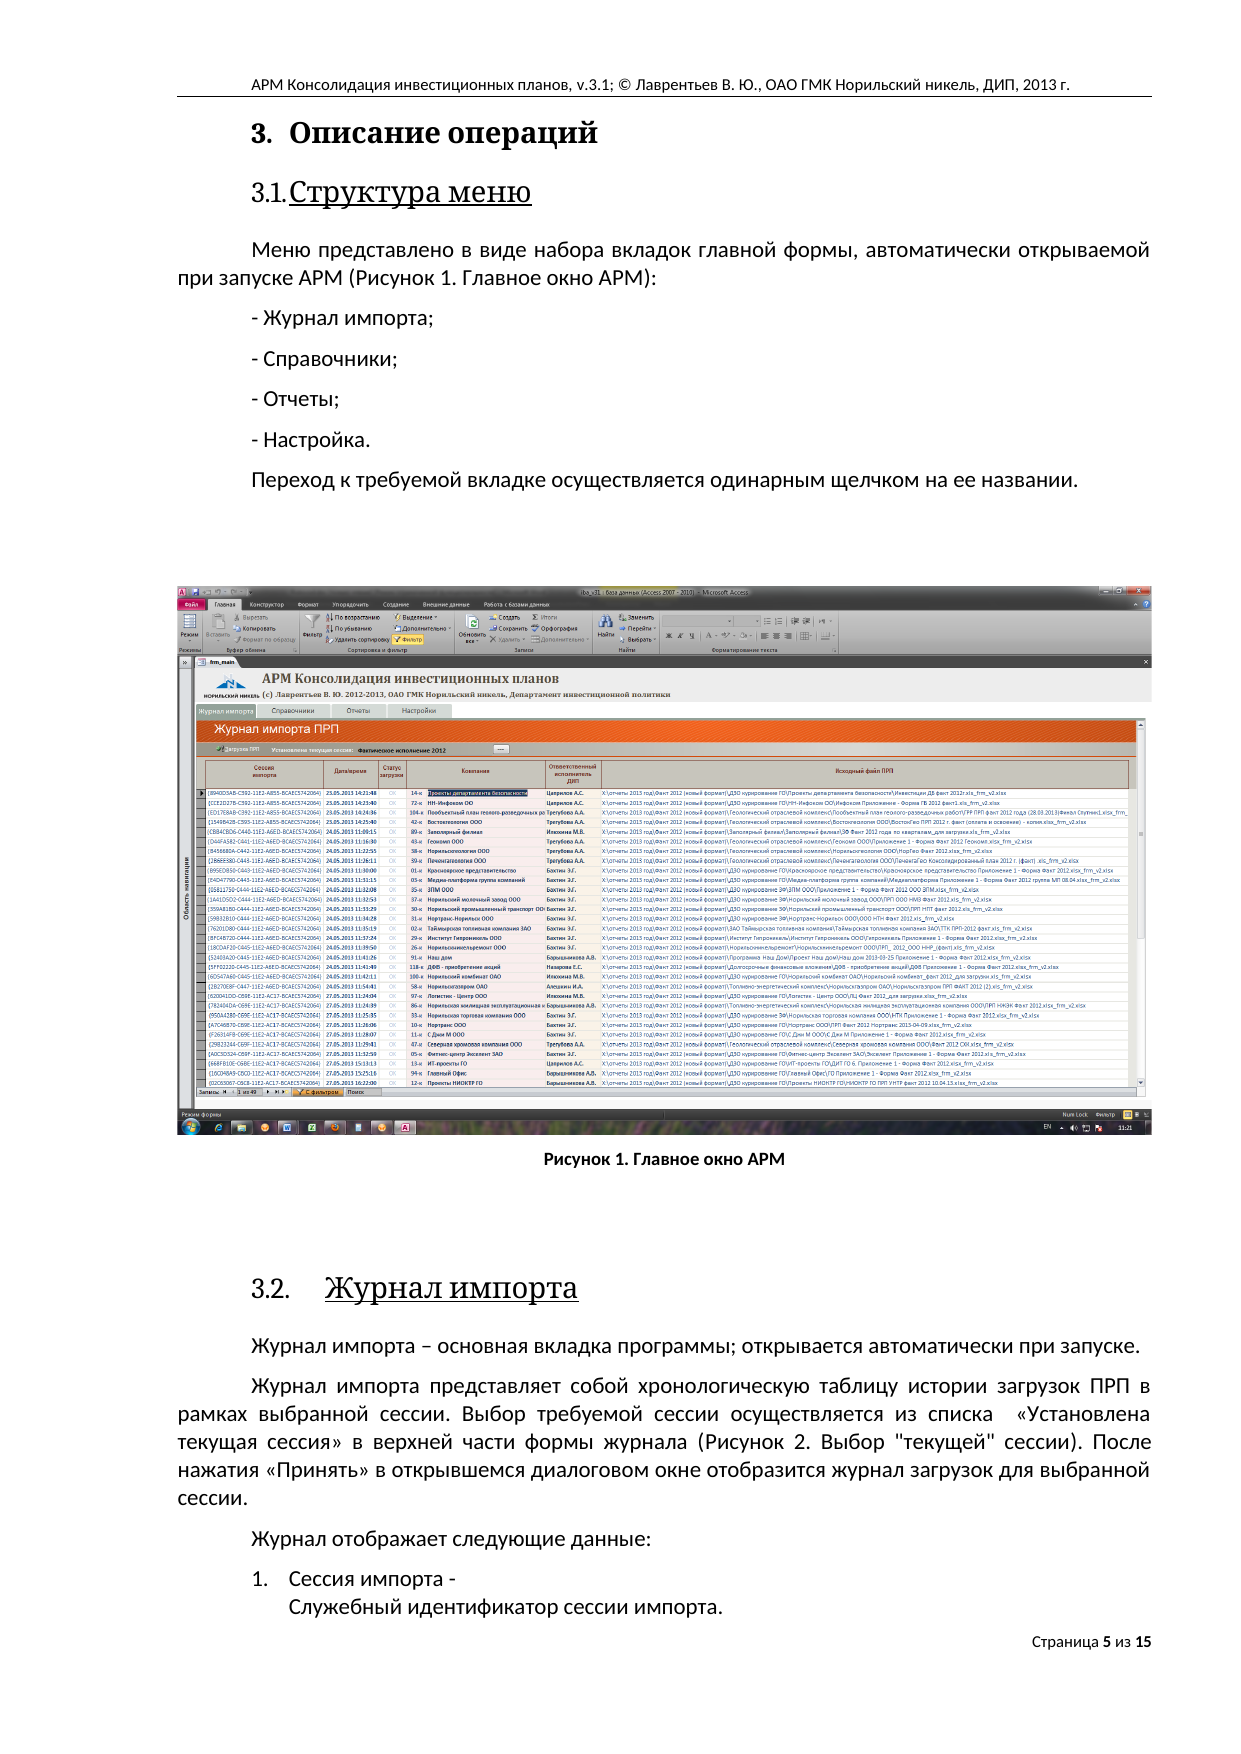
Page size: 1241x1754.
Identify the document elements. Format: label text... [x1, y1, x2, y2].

text Меню представлено в виде набора вкладок главной формы, автоматически открываемой при запуске АРМ (Рисунок 1. Главное окно АРМ): [177, 235, 1152, 291]
text - Отчеты; [177, 384, 1152, 412]
text Журнал импорта представляет собой хронологическую таблицу истории загрузок ПРП в рамках выбранной сессии. Выбор требуемой сессии осуществляется из списка «Установлена текущая сессия» в верхней части формы журнала (Рисунок 2. Выбор "текущей" сессии). После нажатия «Принять» в открывшемся диалоговом окне отобразится журнал загрузок для выбранной сессии. [177, 1371, 1152, 1511]
text - Настройка. [177, 425, 1152, 453]
text Переход к требуемой вкладке осуществляется одинарным щелчком на ее названии. [177, 465, 1152, 493]
text Журнал отображает следующие данные: [177, 1524, 1152, 1552]
list Сессия импорта - [251, 1564, 1152, 1592]
text - Журнал импорта; [177, 303, 1152, 331]
text Журнал импорта – основная вкладка программы; открывается автоматически при запуске. [177, 1331, 1152, 1359]
picture [177, 586, 1152, 1135]
subtitle Журнал импорта [251, 1272, 1152, 1306]
list Служебный идентификатор сессии импорта. [288, 1592, 1152, 1621]
subtitle Структура меню [251, 176, 1152, 210]
text - Справочники; [177, 344, 1152, 372]
subtitle Описание операций [251, 118, 1152, 151]
